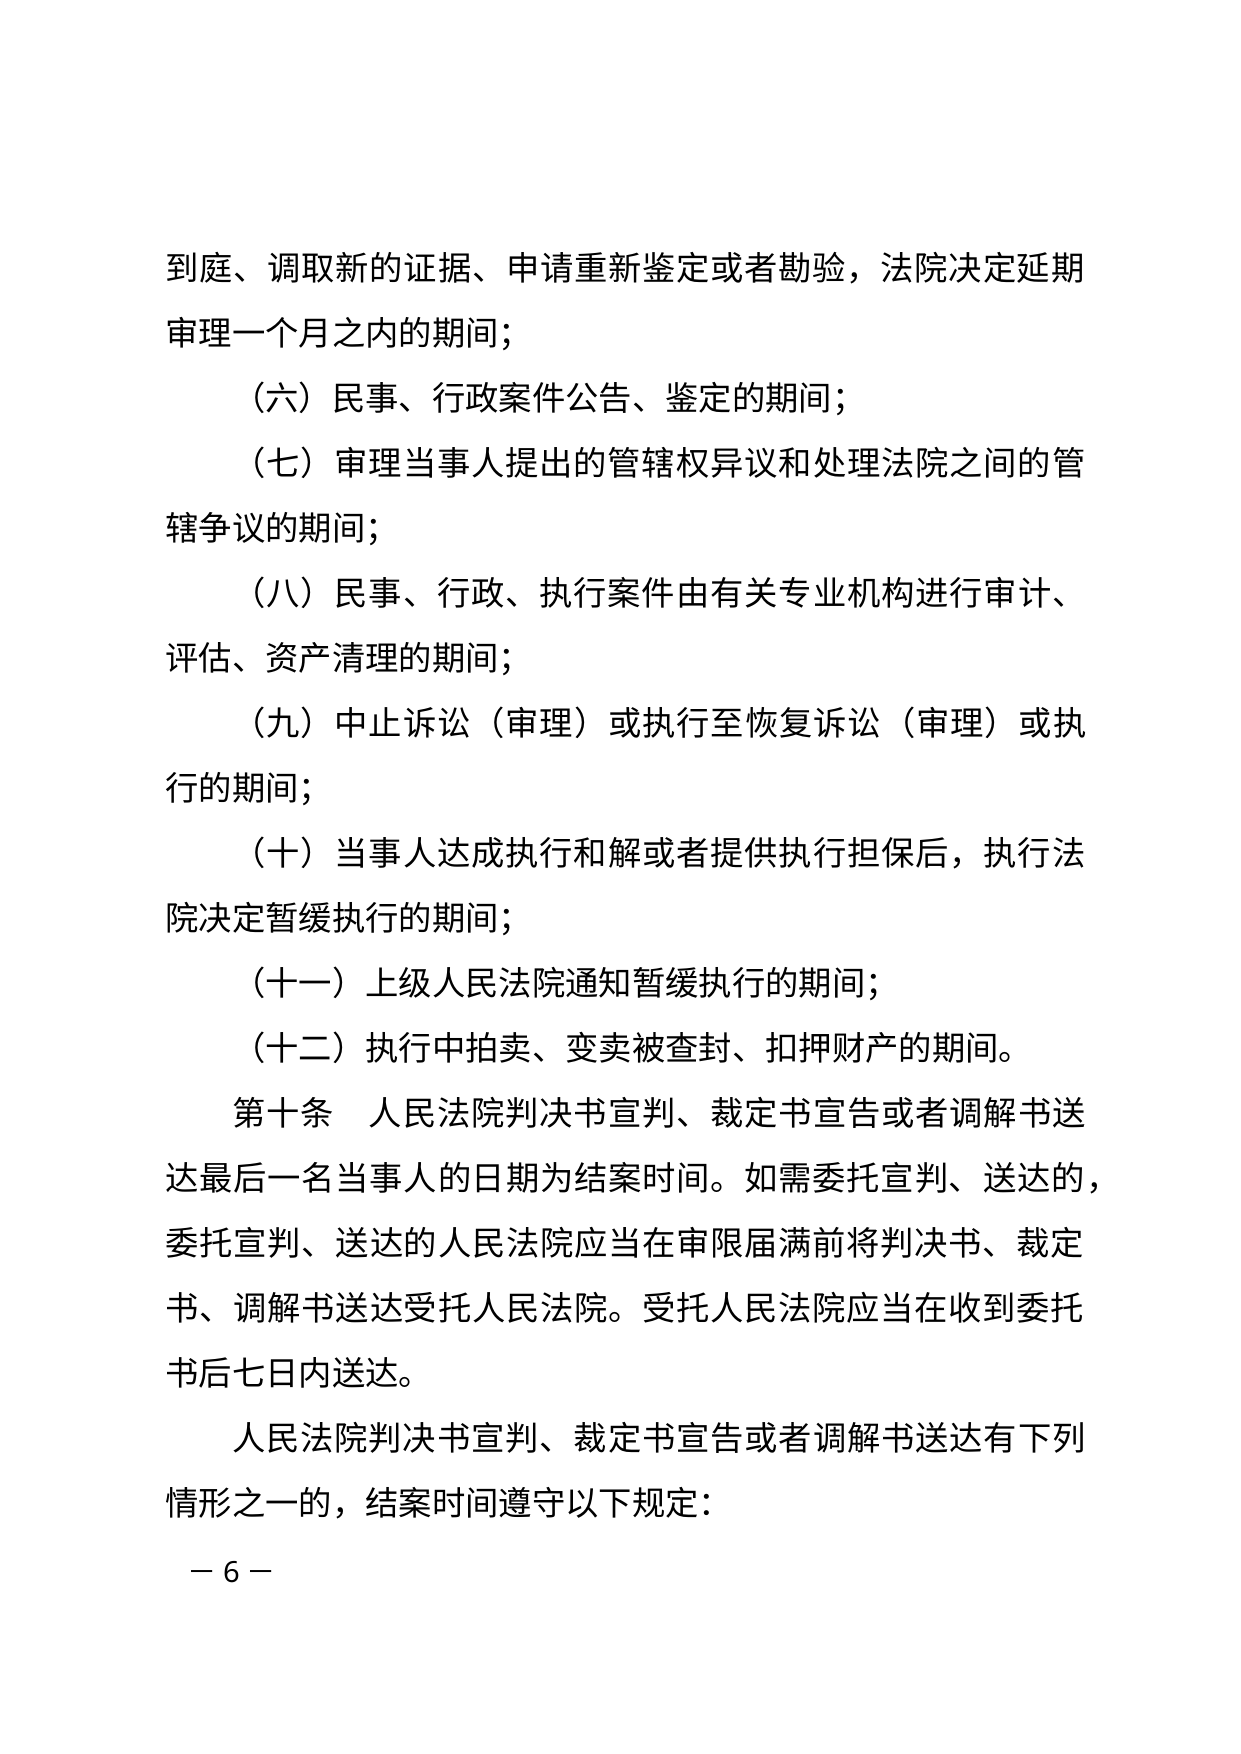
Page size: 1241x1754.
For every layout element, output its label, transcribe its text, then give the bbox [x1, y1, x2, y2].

text 人民法院判决书宣判、裁定书宣告或者调解书送达有下列情形之一的，结案时间遵守以下规定： [165, 1403, 1087, 1533]
text （十一）上级人民法院通知暂缓执行的期间； [165, 948, 1087, 1013]
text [165, 233, 1087, 363]
text （九）中止诉讼（审理）或执行至恢复诉讼（审理）或执行的期间； [165, 688, 1087, 818]
text 第十条 人民法院判决书宣判、裁定书宣告或者调解书送达最后一名当事人的日期为结案时间。如需委托宣判、送达的，委托宣判、送达的人民法院应当在审限届满前将判决书、裁定书、调解书送达受托人民法院。受托人民法院应当在收到委托书后七日内送达。 [165, 1078, 1087, 1403]
text （六）民事、行政案件公告、鉴定的期间； [165, 363, 1087, 428]
text （七）审理当事人提出的管辖权异议和处理法院之间的管辖争议的期间； [165, 428, 1087, 558]
text （十二）执行中拍卖、变卖被查封、扣押财产的期间。 [165, 1013, 1087, 1078]
text （八）民事、行政、执行案件由有关专业机构进行审计、评估、资产清理的期间； [165, 558, 1087, 688]
text （十）当事人达成执行和解或者提供执行担保后，执行法院决定暂缓执行的期间； [165, 818, 1087, 948]
